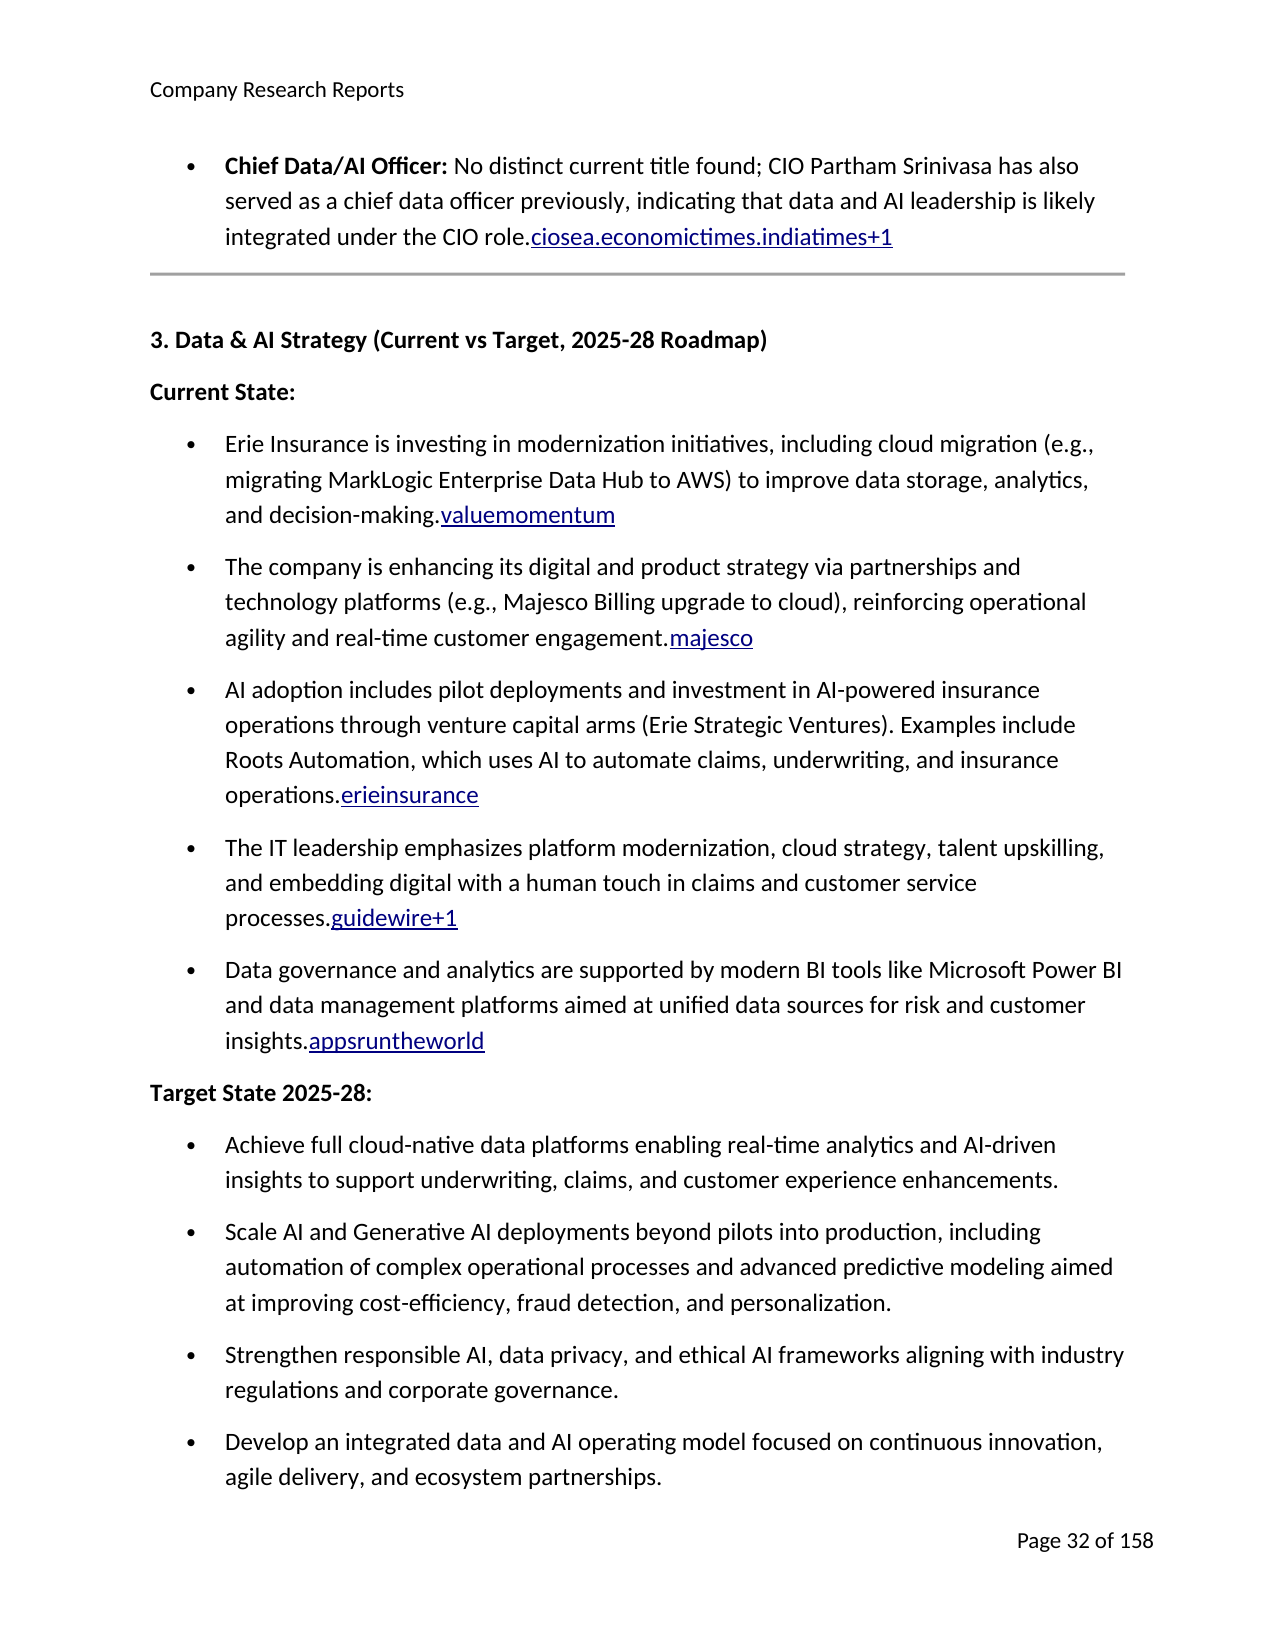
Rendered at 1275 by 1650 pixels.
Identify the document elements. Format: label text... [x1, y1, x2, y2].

list Data governance and analytics are supported by modern BI tools like Microsoft Power BI and data management platforms aimed at unified data sources for risk and customer insights.appsruntheworld [187, 954, 1125, 1055]
list Achieve full cloud-native data platforms enabling real-time analytics and AI-driven insights to support underwriting, claims, and customer experience enhancements. [187, 1129, 1125, 1195]
list Chief Data/AI Officer: No distinct current title found; CIO Partham Srinivasa has also served as a chief data officer previously, indicating that data and AI leadership is likely integrated under the CIO role.ciosea.economictimes.indiatimes+1 [187, 150, 1125, 251]
list Strengthen responsible AI, data privacy, and ethical AI frameworks aligning with industry regulations and corporate governance. [187, 1339, 1125, 1404]
list Scale AI and Generative AI deployments beyond pilots into production, including automation of complex operational processes and advanced predictive modeling aimed at improving cost-efficiency, fraud detection, and personalization. [187, 1216, 1125, 1317]
list AI adoption includes pilot deployments and investment in AI-powered insurance operations through venture capital arms (Erie Strategic Ventures). Examples include Roots Automation, which uses AI to automate claims, underwriting, and insurance operations.erieinsurance [187, 674, 1125, 810]
list The company is enhancing its digital and product strategy via partnerships and technology platforms (e.g., Majesco Billing upgrade to cloud), reinforcing operational agility and real-time customer engagement.majesco [187, 551, 1125, 652]
text 3. Data & AI Strategy (Current vs Target, 2025-28 Roadmap) [150, 324, 1125, 355]
text Target State 2025-28: [150, 1077, 1125, 1107]
list Erie Insurance is investing in modernization initiatives, including cloud migration (e.g., migrating MarkLogic Enterprise Data Hub to AWS) to improve data storage, analytics, and decision-making.valuemomentum [187, 428, 1125, 530]
text Current State: [150, 377, 1125, 407]
list Develop an integrated data and AI operating model focused on continuous innovation, agile delivery, and ecosystem partnerships. [187, 1426, 1125, 1492]
list The IT leadership emphasizes platform modernization, cloud strategy, talent upskilling, and embedding digital with a human touch in claims and customer service processes.guidewire+1 [187, 832, 1125, 933]
